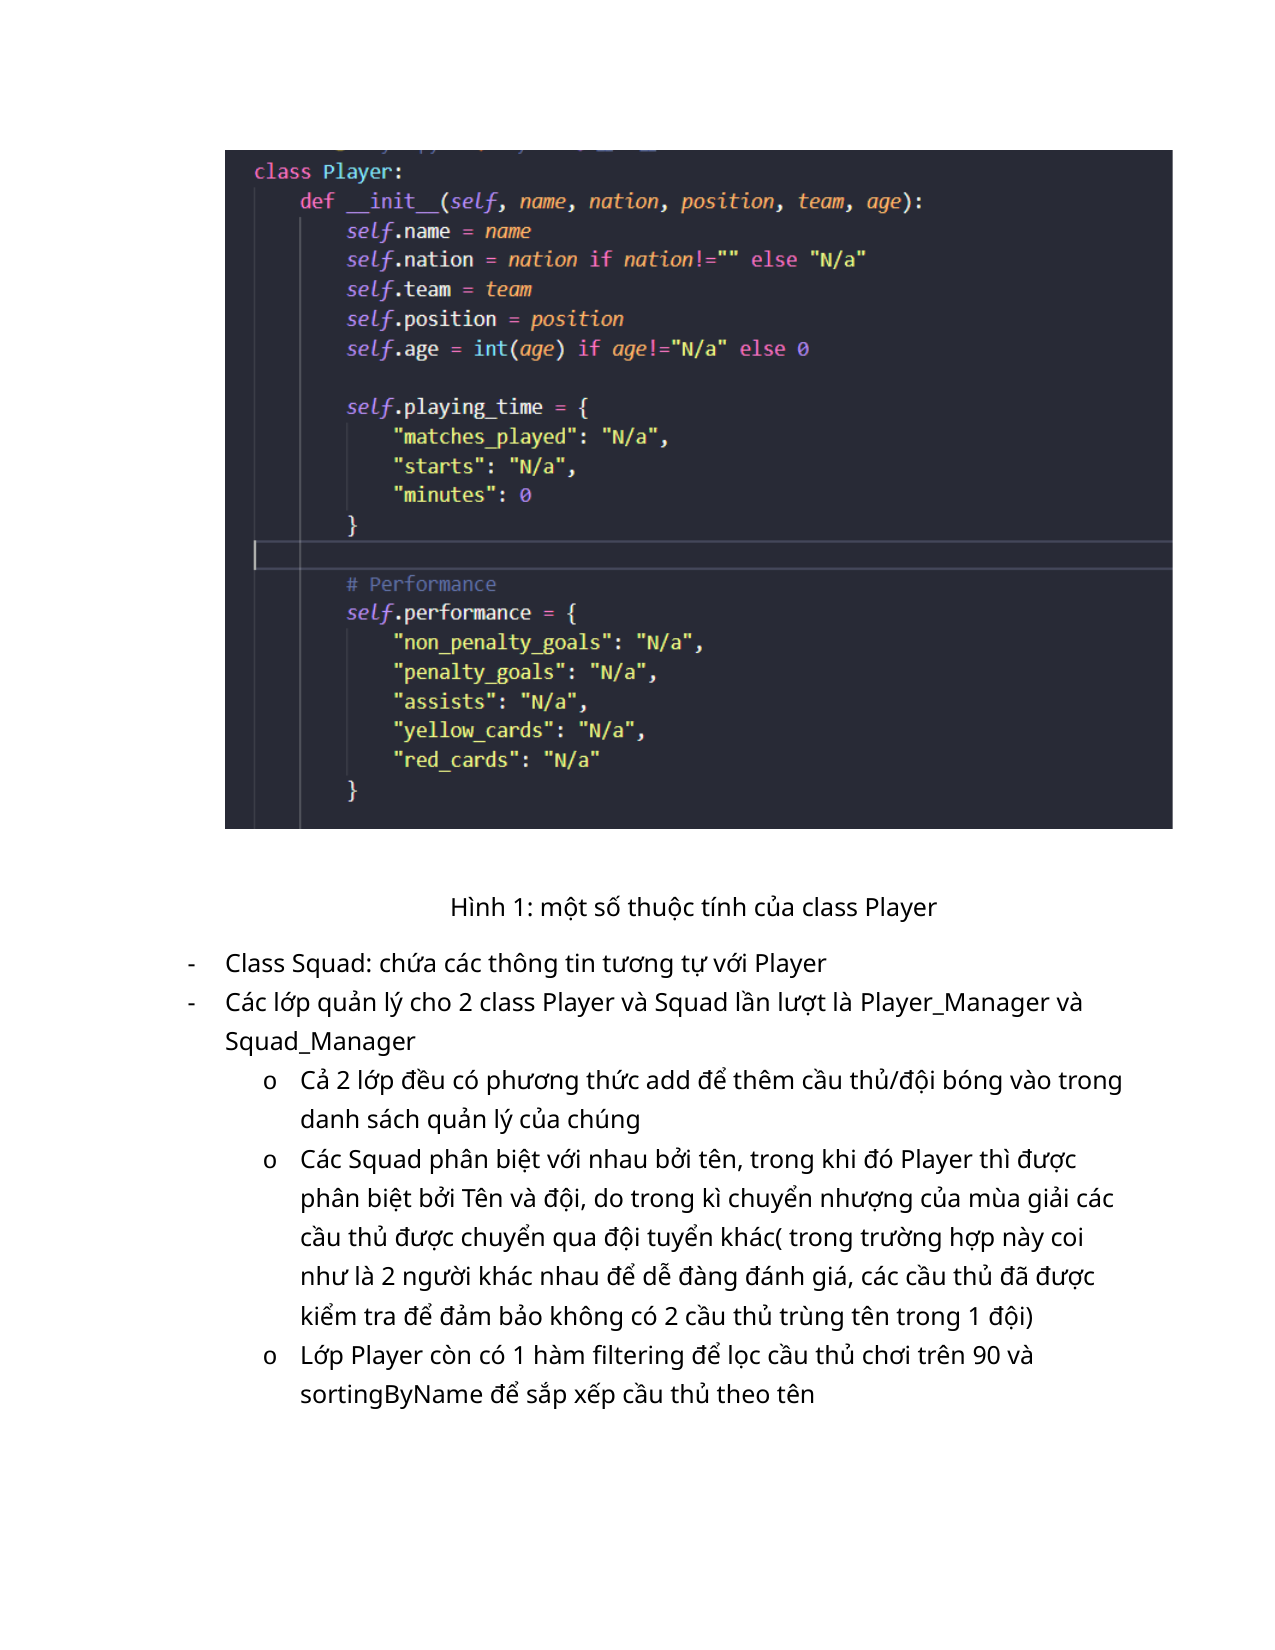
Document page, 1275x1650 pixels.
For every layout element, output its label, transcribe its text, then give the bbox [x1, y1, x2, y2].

list Các Squad phân biệt với nhau bởi tên, trong khi đó Player thì được phân biệt bởi Tên và đội, do trong kì chuyển nhượng của mùa giải các cầu thủ được chuyển qua đội tuyển khác( trong trường hợp này coi như là 2 người khác nhau để dễ đàng đánh giá, các cầu thủ đã được kiểm tra để đảm bảo không có 2 cầu thủ trùng tên trong 1 đội) [262, 1141, 1125, 1332]
picture [225, 150, 1173, 829]
text Hình 1: một số thuộc tính của class Player [375, 889, 1125, 923]
list Lớp Player còn có 1 hàm filtering để lọc cầu thủ chơi trên 90 và sortingByName để sắp xếp cầu thủ theo tên [262, 1337, 1125, 1411]
list Class Squad: chứa các thông tin tương tự với Player [187, 945, 1125, 979]
list Các lớp quản lý cho 2 class Player và Squad lần lượt là Player_Manager và Squad_Manager [187, 984, 1125, 1058]
list Cả 2 lớp đều có phương thức add để thêm cầu thủ/đội bóng vào trong danh sách quản lý của chúng [262, 1063, 1125, 1136]
